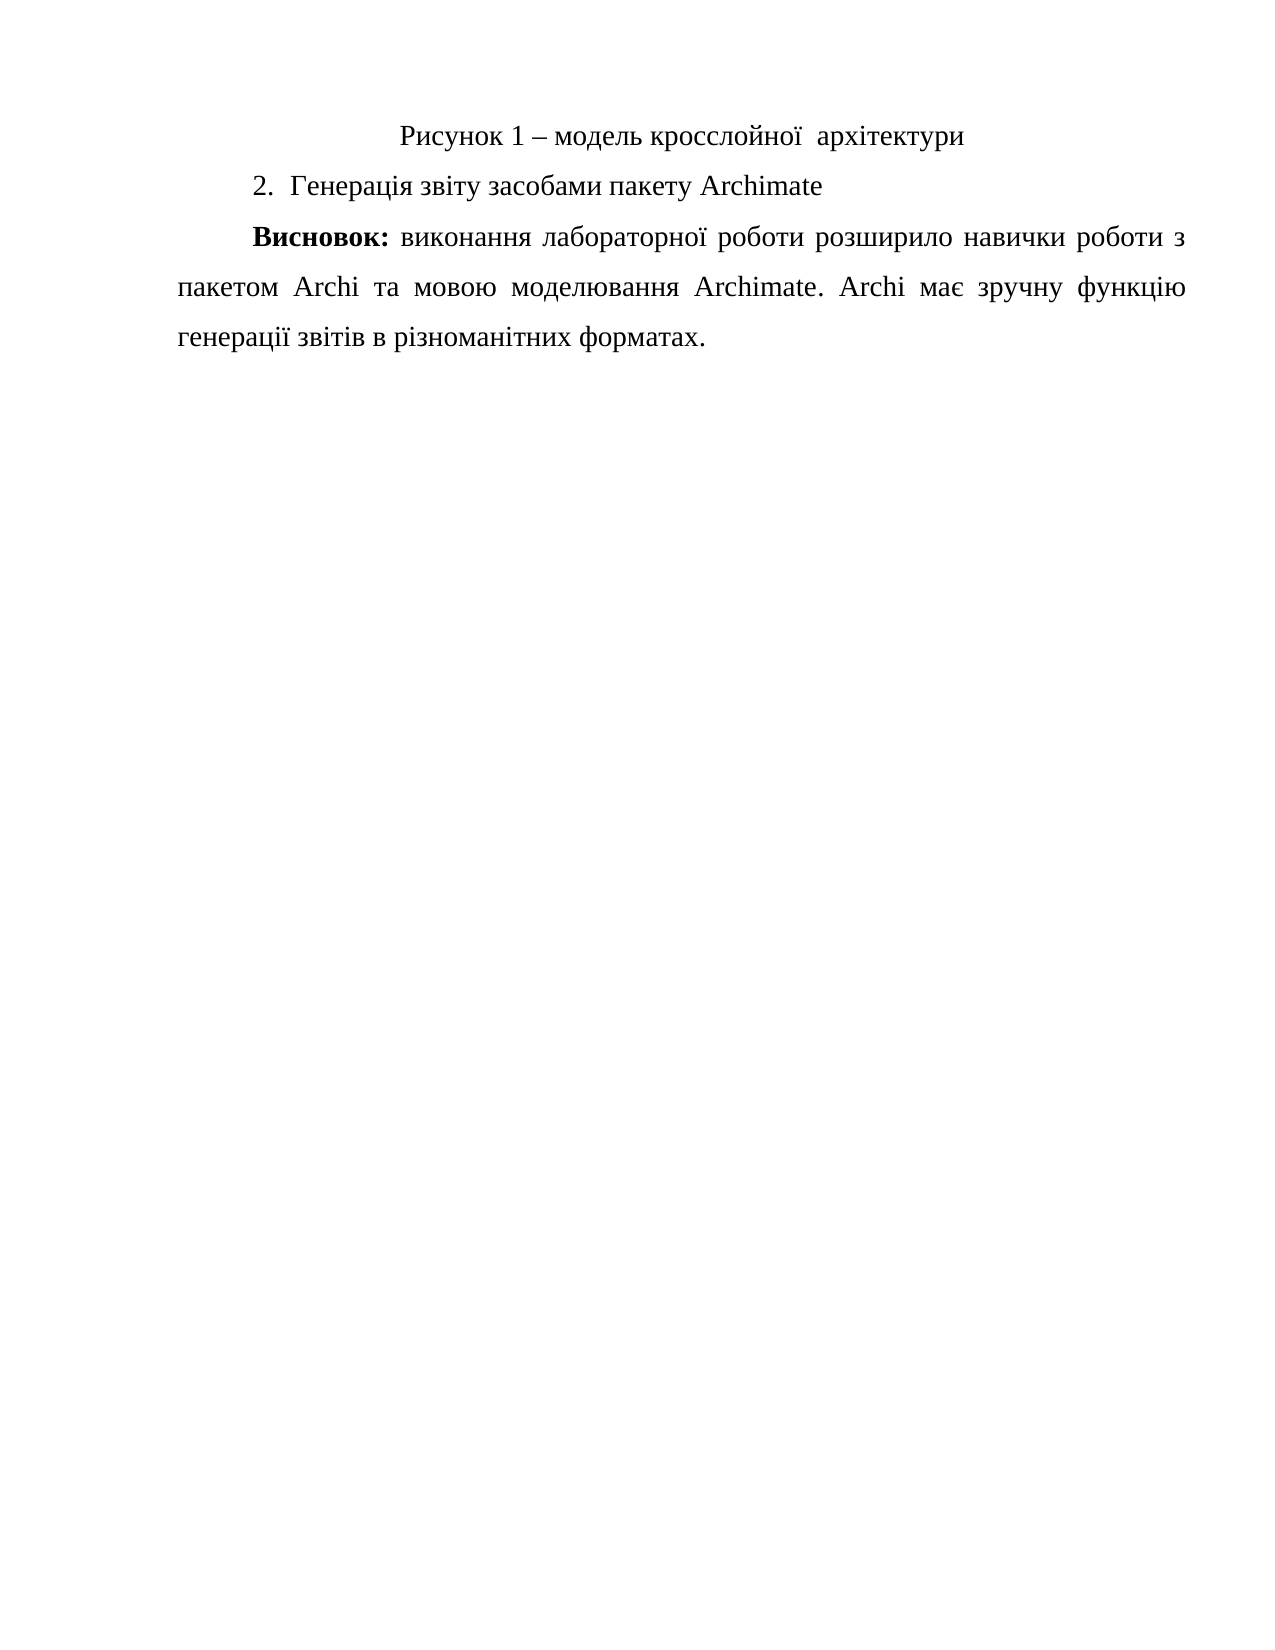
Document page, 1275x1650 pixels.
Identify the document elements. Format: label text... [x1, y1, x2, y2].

text Висновок: виконання лабораторної роботи розширило навички роботи з пакетом Archi та мовою моделювання Archimate. Archi має зручну функцію генерації звітів в різноманітних форматах. [177, 219, 1186, 353]
text Рисунок 1 – модель кросслойної архітектури [177, 118, 1186, 152]
list Генерація звіту засобами пакету Archimate [252, 168, 1186, 202]
